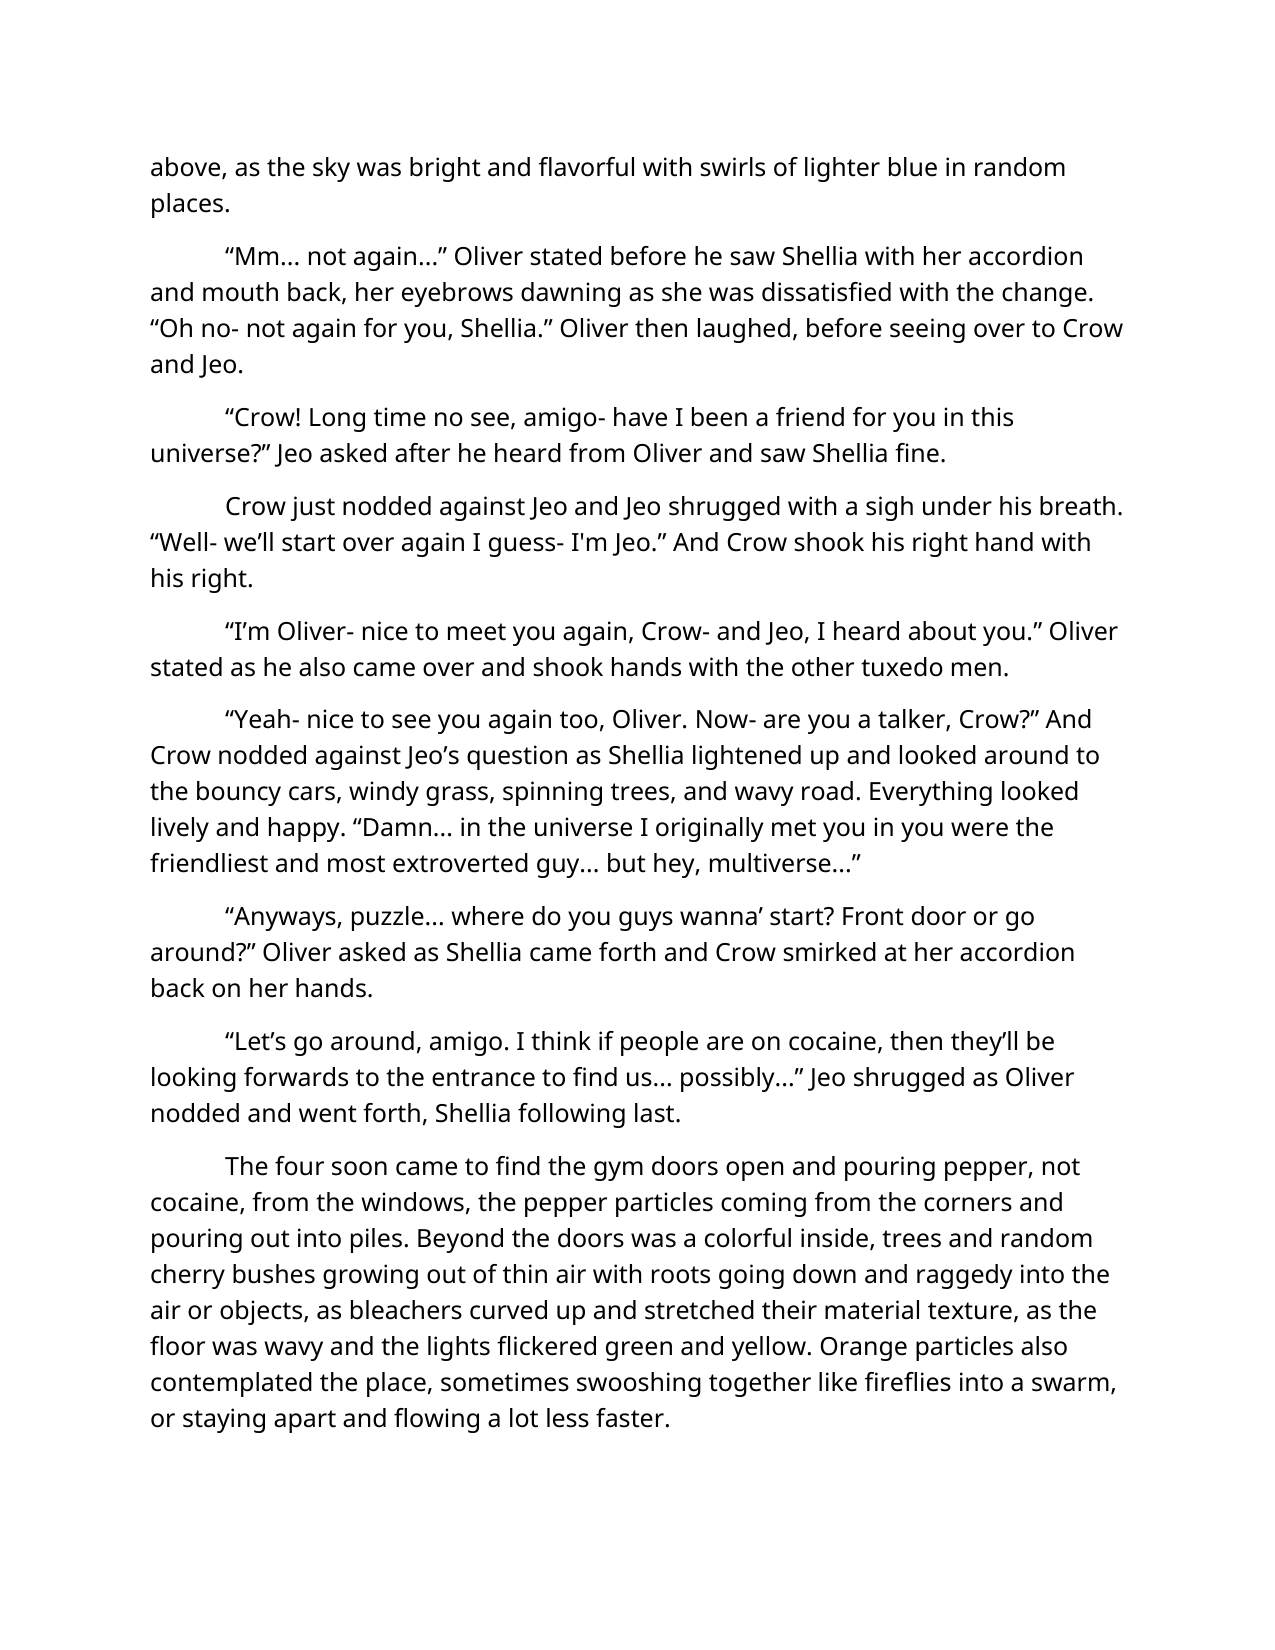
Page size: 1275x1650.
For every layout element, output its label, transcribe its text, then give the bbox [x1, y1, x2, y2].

text Crow just nodded against Jeo and Jeo shrugged with a sigh under his breath. “Well- we’ll start over again I guess- I'm Jeo.” And Crow shook his right hand with his right. [150, 488, 1125, 594]
text “I’m Oliver- nice to meet you again, Crow- and Jeo, I heard about you.” Oliver stated as he also came over and shook hands with the other tuxedo men. [150, 613, 1125, 683]
text “Let’s go around, amigo. I think if people are on cocaine, then they’ll be looking forwards to the entrance to find us... possibly...” Jeo shrugged as Oliver nodded and went forth, Shellia following last. [150, 1023, 1125, 1130]
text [150, 150, 1125, 220]
text “Mm... not again...” Oliver stated before he saw Shellia with her accordion and mouth back, her eyebrows dawning as she was dissatisfied with the change. “Oh no- not again for you, Shellia.” Oliver then laughed, before seeing over to Crow and Jeo. [150, 239, 1125, 381]
text “Yeah- nice to see you again too, Oliver. Now- are you a talker, Crow?” And Crow nodded against Jeo’s question as Shellia lightened up and looked around to the bouncy cars, windy grass, spinning trees, and wavy road. Everything looked lively and happy. “Damn... in the universe I originally met you in you were the friendliest and most extroverted guy... but hey, multiverse...” [150, 702, 1125, 880]
text The four soon came to find the gym doors open and pouring pepper, not cocaine, from the windows, the pepper particles coming from the corners and pouring out into piles. Beyond the doors was a colorful inside, trees and random cherry bushes growing out of thin air with roots going down and raggedy into the air or objects, as bleachers curved up and stretched their material texture, as the floor was wavy and the lights flickered green and yellow. Orange particles also contemplated the place, sometimes swooshing together like fireflies into a swarm, or staying apart and flowing a lot less faster. [150, 1148, 1125, 1435]
text “Crow! Long time no see, amigo- have I been a friend for you in this universe?” Jeo asked after he heard from Oliver and saw Shellia fine. [150, 399, 1125, 470]
text “Anyways, puzzle... where do you guys wanna’ start? Front door or go around?” Oliver asked as Shellia came forth and Crow smirked at her accordion back on her hands. [150, 899, 1125, 1005]
